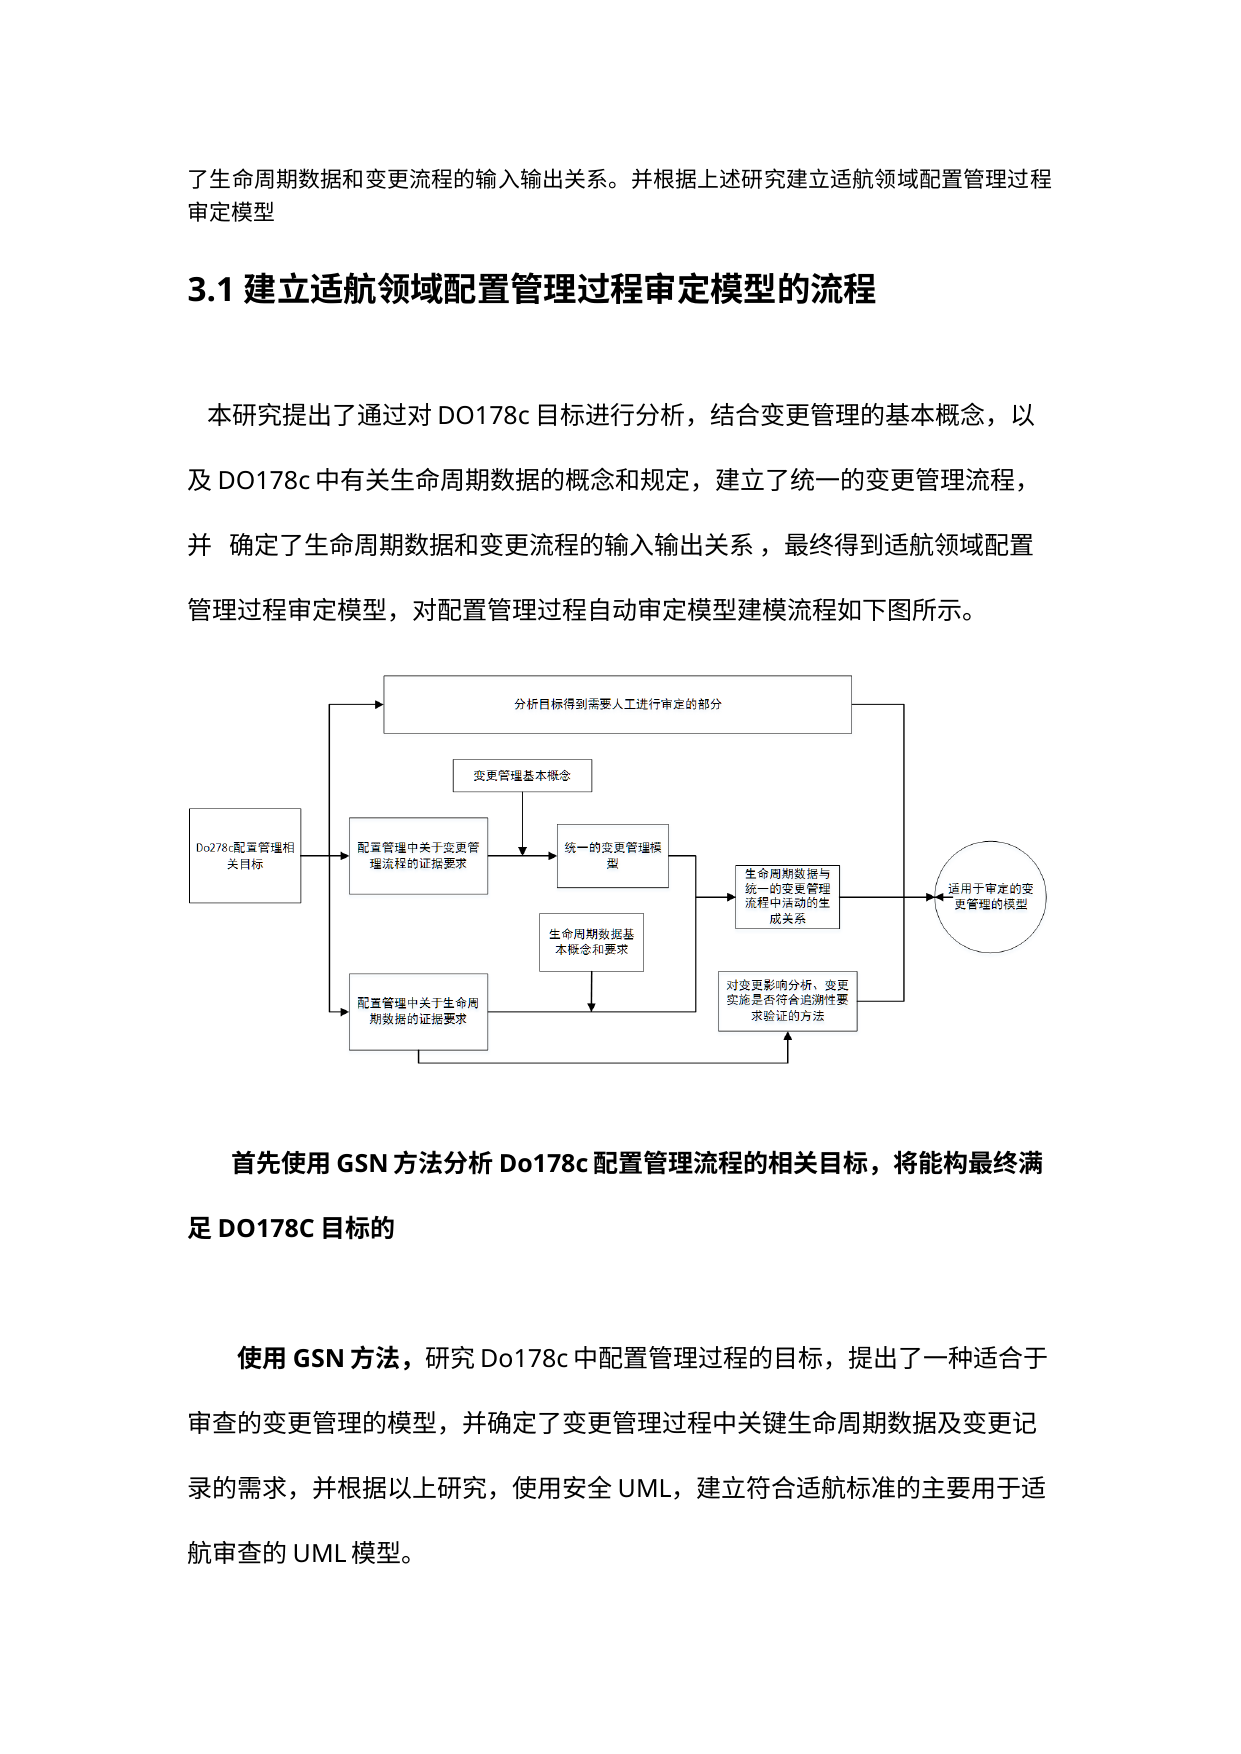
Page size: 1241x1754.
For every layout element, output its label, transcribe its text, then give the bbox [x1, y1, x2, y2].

text 本研究提出了通过对DO178c目标进行分析，结合变更管理的基本概念，以及DO178c中有关生命周期数据的概念和规定，建立了统一的变更管理流程，并 确定了生命周期数据和变更流程的输入输出关系 ，最终得到适航领域配置管理过程审定模型，对配置管理过程自动审定模型建模流程如下图所示。 [187, 381, 1053, 641]
picture [187, 673, 1052, 1064]
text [187, 162, 1053, 227]
text 首先使用GSN方法分析Do178c配置管理流程的相关目标，将能构最终满足DO178C目标的 [187, 1129, 1053, 1259]
subtitle 3.1 建立适航领域配置管理过程审定模型的流程 [187, 254, 1053, 319]
text 使用GSN方法，研究Do178c中配置管理过程的目标，提出了一种适合于审查的变更管理的模型，并确定了变更管理过程中关键生命周期数据及变更记录的需求，并根据以上研究，使用安全UML，建立符合适航标准的主要用于适航审查的UML模型。 [187, 1324, 1053, 1584]
